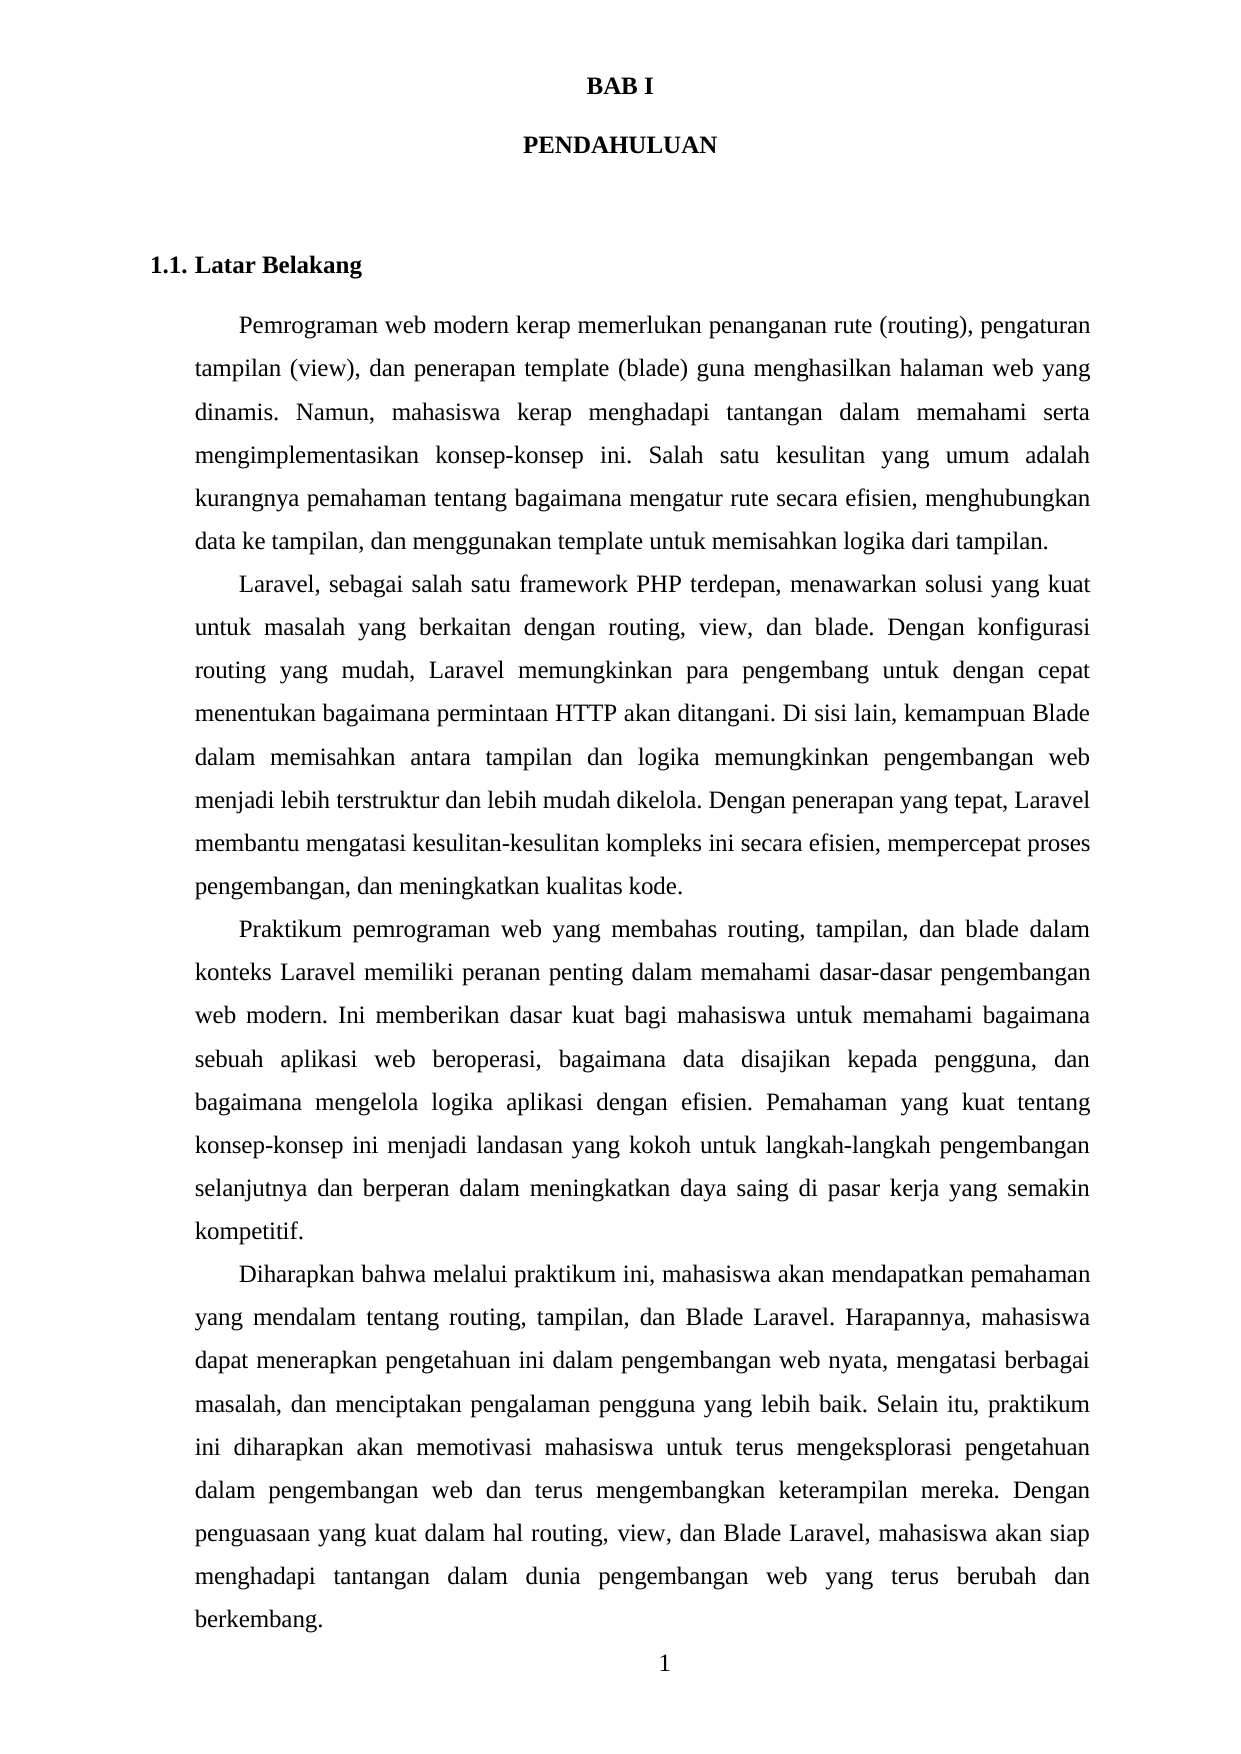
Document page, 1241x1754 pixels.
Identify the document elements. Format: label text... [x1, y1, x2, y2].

subtitle Latar Belakang [150, 250, 1103, 279]
text Praktikum pemrograman web yang membahas routing, tampilan, dan blade dalam konteks Laravel memiliki peranan penting dalam memahami dasar-dasar pengembangan web modern. Ini memberikan dasar kuat bagi mahasiswa untuk memahami bagaimana sebuah aplikasi web beroperasi, bagaimana data disajikan kepada pengguna, dan bagaimana mengelola logika aplikasi dengan efisien. Pemahaman yang kuat tentang konsep-konsep ini menjadi landasan yang kokoh untuk langkah-langkah pengembangan selanjutnya dan berperan dalam meningkatkan daya saing di pasar kerja yang semakin kompetitif. [194, 914, 1091, 1245]
text Laravel, sebagai salah satu framework PHP terdepan, menawarkan solusi yang kuat untuk masalah yang berkaitan dengan routing, view, dan blade. Dengan konfigurasi routing yang mudah, Laravel memungkinkan para pengembang untuk dengan cepat menentukan bagaimana permintaan HTTP akan ditangani. Di sisi lain, kemampuan Blade dalam memisahkan antara tampilan dan logika memungkinkan pengembangan web menjadi lebih terstruktur dan lebih mudah dikelola. Dengan penerapan yang tepat, Laravel membantu mengatasi kesulitan-kesulitan kompleks ini secara efisien, mempercepat proses pengembangan, dan meningkatkan kualitas kode. [194, 569, 1091, 900]
text Diharapkan bahwa melalui praktikum ini, mahasiswa akan mendapatkan pemahaman yang mendalam tentang routing, tampilan, dan Blade Laravel. Harapannya, mahasiswa dapat menerapkan pengetahuan ini dalam pengembangan web nyata, mengatasi berbagai masalah, dan menciptakan pengalaman pengguna yang lebih baik. Selain itu, praktikum ini diharapkan akan memotivasi mahasiswa untuk terus mengeksplorasi pengetahuan dalam pengembangan web dan terus mengembangkan keterampilan mereka. Dengan penguasaan yang kuat dalam hal routing, view, dan Blade Laravel, mahasiswa akan siap menghadapi tantangan dalam dunia pengembangan web yang terus berubah dan berkembang. [194, 1259, 1091, 1633]
subtitle BAB I PENDAHULUAN [523, 71, 717, 159]
text Pemrograman web modern kerap memerlukan penanganan rute (routing), pengaturan tampilan (view), dan penerapan template (blade) guna menghasilkan halaman web yang dinamis. Namun, mahasiswa kerap menghadapi tantangan dalam memahami serta mengimplementasikan konsep-konsep ini. Salah satu kesulitan yang umum adalah kurangnya pemahaman tentang bagaimana mengatur rute secara efisien, menghubungkan data ke tampilan, dan menggunakan template untuk memisahkan logika dari tampilan. [194, 310, 1091, 555]
text 1 [194, 1648, 1091, 1676]
